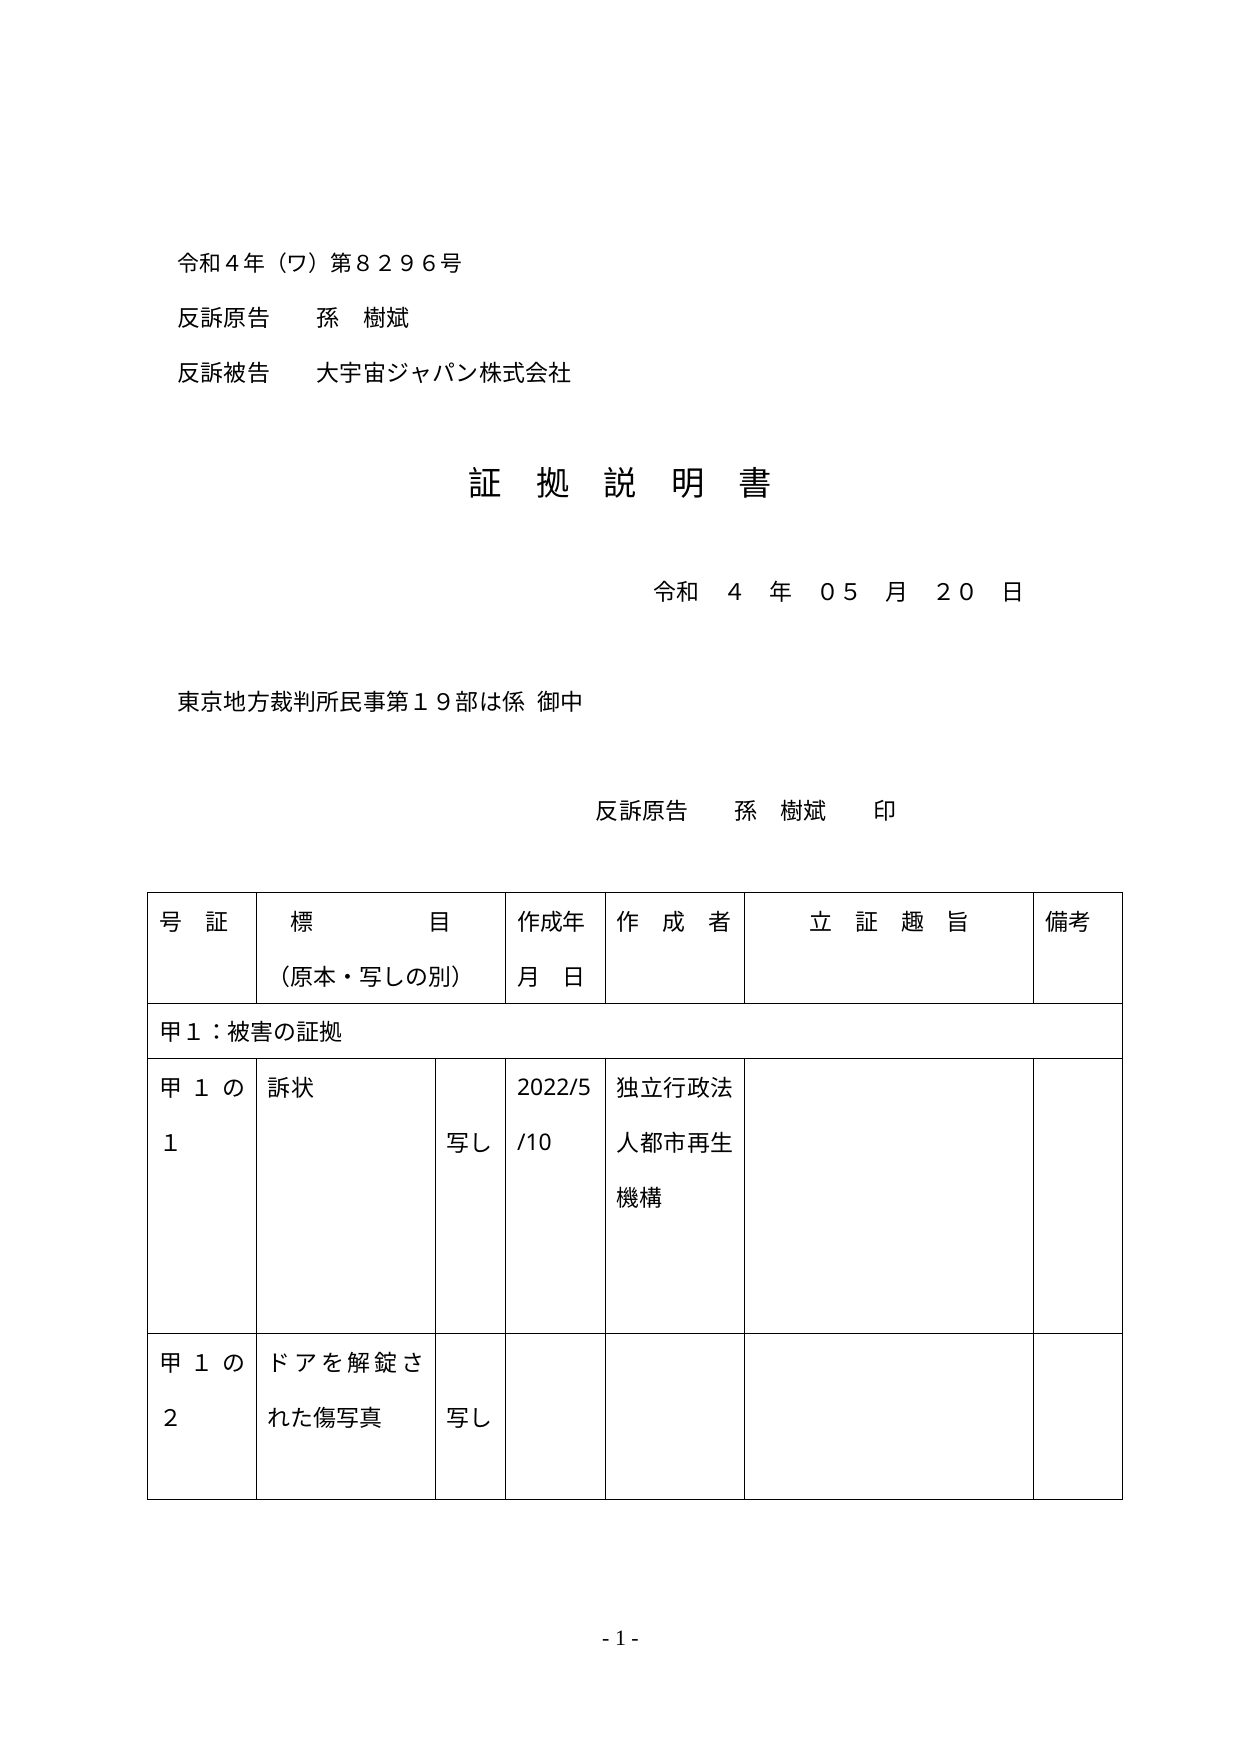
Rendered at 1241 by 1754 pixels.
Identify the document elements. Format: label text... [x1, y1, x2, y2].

table_cell 写し [436, 1334, 505, 1499]
table_cell 訴状 [257, 1059, 435, 1333]
text 東京地方裁判所民事第１９部は係 御中 [177, 673, 1063, 727]
table_cell [1034, 1334, 1122, 1499]
table_cell 2022/5/10 [506, 1059, 605, 1333]
table_header 作成年 月 日 [506, 893, 605, 1002]
table_cell 独立行政法人都市再生機構 [606, 1059, 744, 1333]
text 反訴原告 孫 樹斌 [177, 289, 1063, 344]
text 令和 ４ 年 ０５ 月 ２０ 日 [177, 563, 1063, 618]
table_cell [745, 1334, 1033, 1499]
table_cell [606, 1334, 744, 1499]
table_cell [506, 1334, 605, 1499]
table_header 標 目 （原本・写しの別） [257, 893, 505, 1002]
text 反訴被告 大宇宙ジャパン株式会社 [177, 344, 1063, 399]
table_header 立 証 趣 旨 [745, 893, 1033, 1002]
table_header 作 成 者 [606, 893, 744, 1002]
table_cell 甲１の１ [148, 1059, 256, 1333]
table_cell [745, 1059, 1033, 1333]
text 反訴原告 孫 樹斌 印 [177, 782, 1063, 837]
table_header 備考 [1034, 893, 1122, 1002]
table_header 号 証 [148, 893, 256, 1002]
text 証 拠 説 明 書 [177, 453, 1063, 508]
table_cell 甲１の２ [148, 1334, 256, 1499]
table_cell 写し [436, 1059, 505, 1333]
table_cell ドアを解錠された傷写真 [257, 1334, 435, 1499]
table_cell [1034, 1059, 1122, 1333]
text 令和４年（ワ）第８２９６号 [177, 234, 1063, 289]
table_cell 甲１：被害の証拠 [148, 1004, 1122, 1058]
